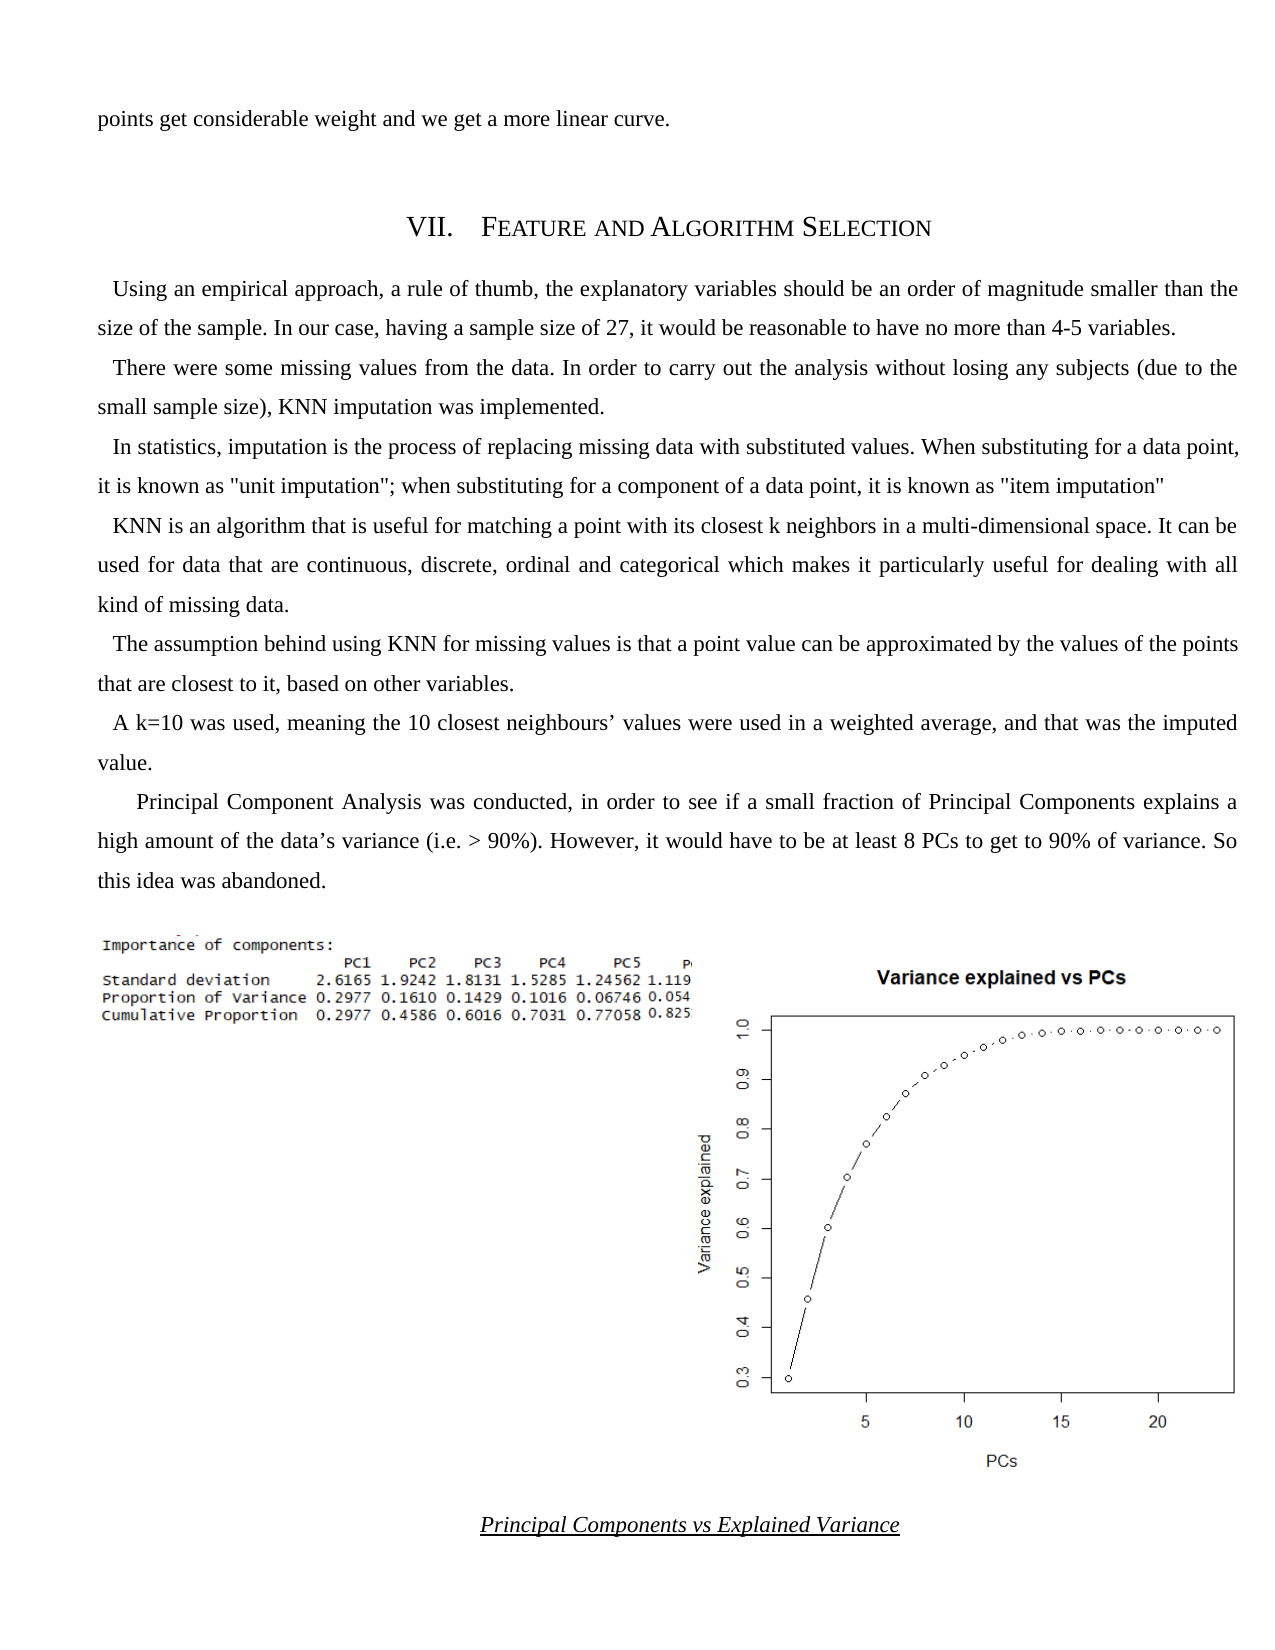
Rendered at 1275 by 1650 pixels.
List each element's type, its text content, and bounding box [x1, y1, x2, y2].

text Principal Component Analysis was conducted, in order to see if a small fraction of Principal Components explains a high amount of the data’s variance (i.e. > 90%). However, it would have to be at least 8 PCs to get to 90% of variance. So this idea was abandoned. [97, 788, 1240, 893]
text In statistics, imputation is the process of replacing missing data with substituted values. When substituting for a data point, it is known as "unit imputation"; when substituting for a component of a data point, it is known as "item imputation" [97, 433, 1240, 499]
subtitle Feature and Algorithm Selection [97, 209, 1240, 242]
text A k=10 was used, meaning the 10 closest neighbours’ values were used in a weighted average, and that was the imputed value. [97, 709, 1240, 775]
picture [100, 935, 1275, 1488]
text Using an empirical approach, a rule of thumb, the explanatory variables should be an order of magnitude smaller than the size of the sample. In our case, having a sample size of 27, it would be reasonable to have no more than 4-5 variables. [97, 275, 1240, 341]
text There were some missing values from the data. In order to carry out the analysis without losing any subjects (due to the small sample size), KNN imputation was implemented. [97, 354, 1240, 420]
text The assumption behind using KNN for missing values is that a point value can be approximated by the values of the points that are closest to it, based on other variables. [97, 630, 1240, 696]
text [97, 105, 1240, 131]
text KNN is an algorithm that is useful for matching a point with its closest k neighbors in a multi-dimensional space. It can be used for data that are continuous, discrete, ordinal and categorical which makes it particularly useful for dealing with all kind of missing data. [97, 512, 1240, 617]
text Principal Components vs Explained Variance [118, 1512, 1240, 1538]
